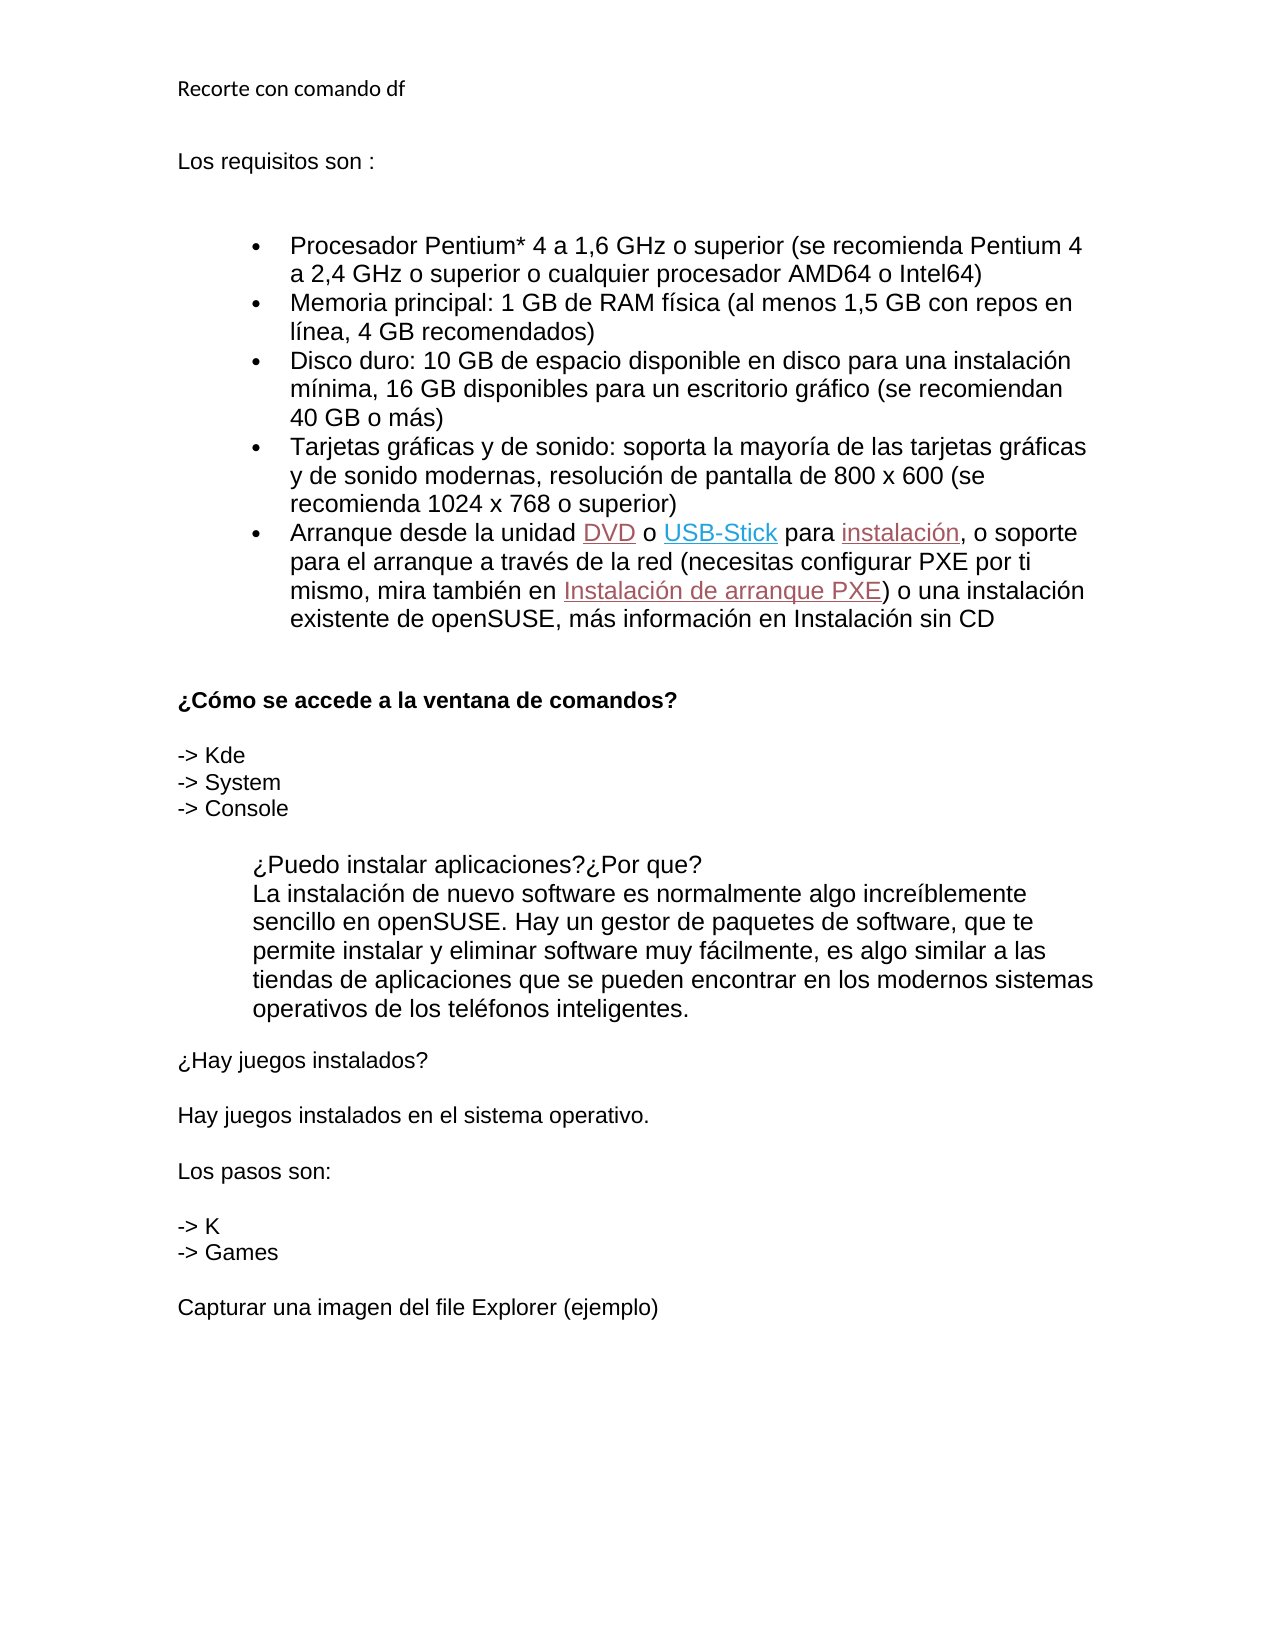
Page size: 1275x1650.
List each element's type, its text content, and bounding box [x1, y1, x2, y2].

list Disco duro: 10 GB de espacio disponible en disco para una instalación mínima, 16 GB disponibles para un escritorio gráfico (se recomiendan 40 GB o más) [252, 346, 1098, 432]
text La instalación de nuevo software es normalmente algo increíblemente sencillo en openSUSE. Hay un gestor de paquetes de software, que te permite instalar y eliminar software muy fácilmente, es algo similar a las tiendas de aplicaciones que se pueden encontrar en los modernos sistemas operativos de los teléfonos inteligentes. [252, 879, 1098, 1022]
text Los pasos son: [177, 1158, 1098, 1184]
text Capturar una imagen del file Explorer (ejemplo) [177, 1294, 1098, 1321]
text Hay juegos instalados en el sistema operativo. [177, 1102, 1098, 1129]
list Procesador Pentium* 4 a 1,6 GHz o superior (se recomienda Pentium 4 a 2,4 GHz o superior o cualquier procesador AMD64 o Intel64) [252, 231, 1098, 288]
text ¿Cómo se accede a la ventana de comandos? [177, 687, 1098, 713]
text -> Games [177, 1239, 1098, 1265]
text ¿Puedo instalar aplicaciones?¿Por que? [252, 850, 1098, 879]
list Tarjetas gráficas y de sonido: soporta la mayoría de las tarjetas gráficas y de sonido modernas, resolución de pantalla de 800 x 600 (se recomienda 1024 x 768 o superior) [252, 432, 1098, 518]
text ¿Hay juegos instalados? [177, 1047, 1098, 1074]
text -> Console [177, 795, 1098, 821]
text Los requisitos son : [177, 148, 1098, 174]
text -> K [177, 1213, 1098, 1239]
list Arranque desde la unidad DVD o USB-Stick para instalación, o soporte para el arranque a través de la red (necesitas configurar PXE por ti mismo, mira también en Instalación de arranque PXE) o una instalación existente de openSUSE, más información en Instalación sin CD [252, 518, 1098, 633]
text -> Kde [177, 742, 1098, 768]
list Memoria principal: 1 GB de RAM física (al menos 1,5 GB con repos en línea, 4 GB recomendados) [252, 288, 1098, 346]
text -> System [177, 768, 1098, 795]
